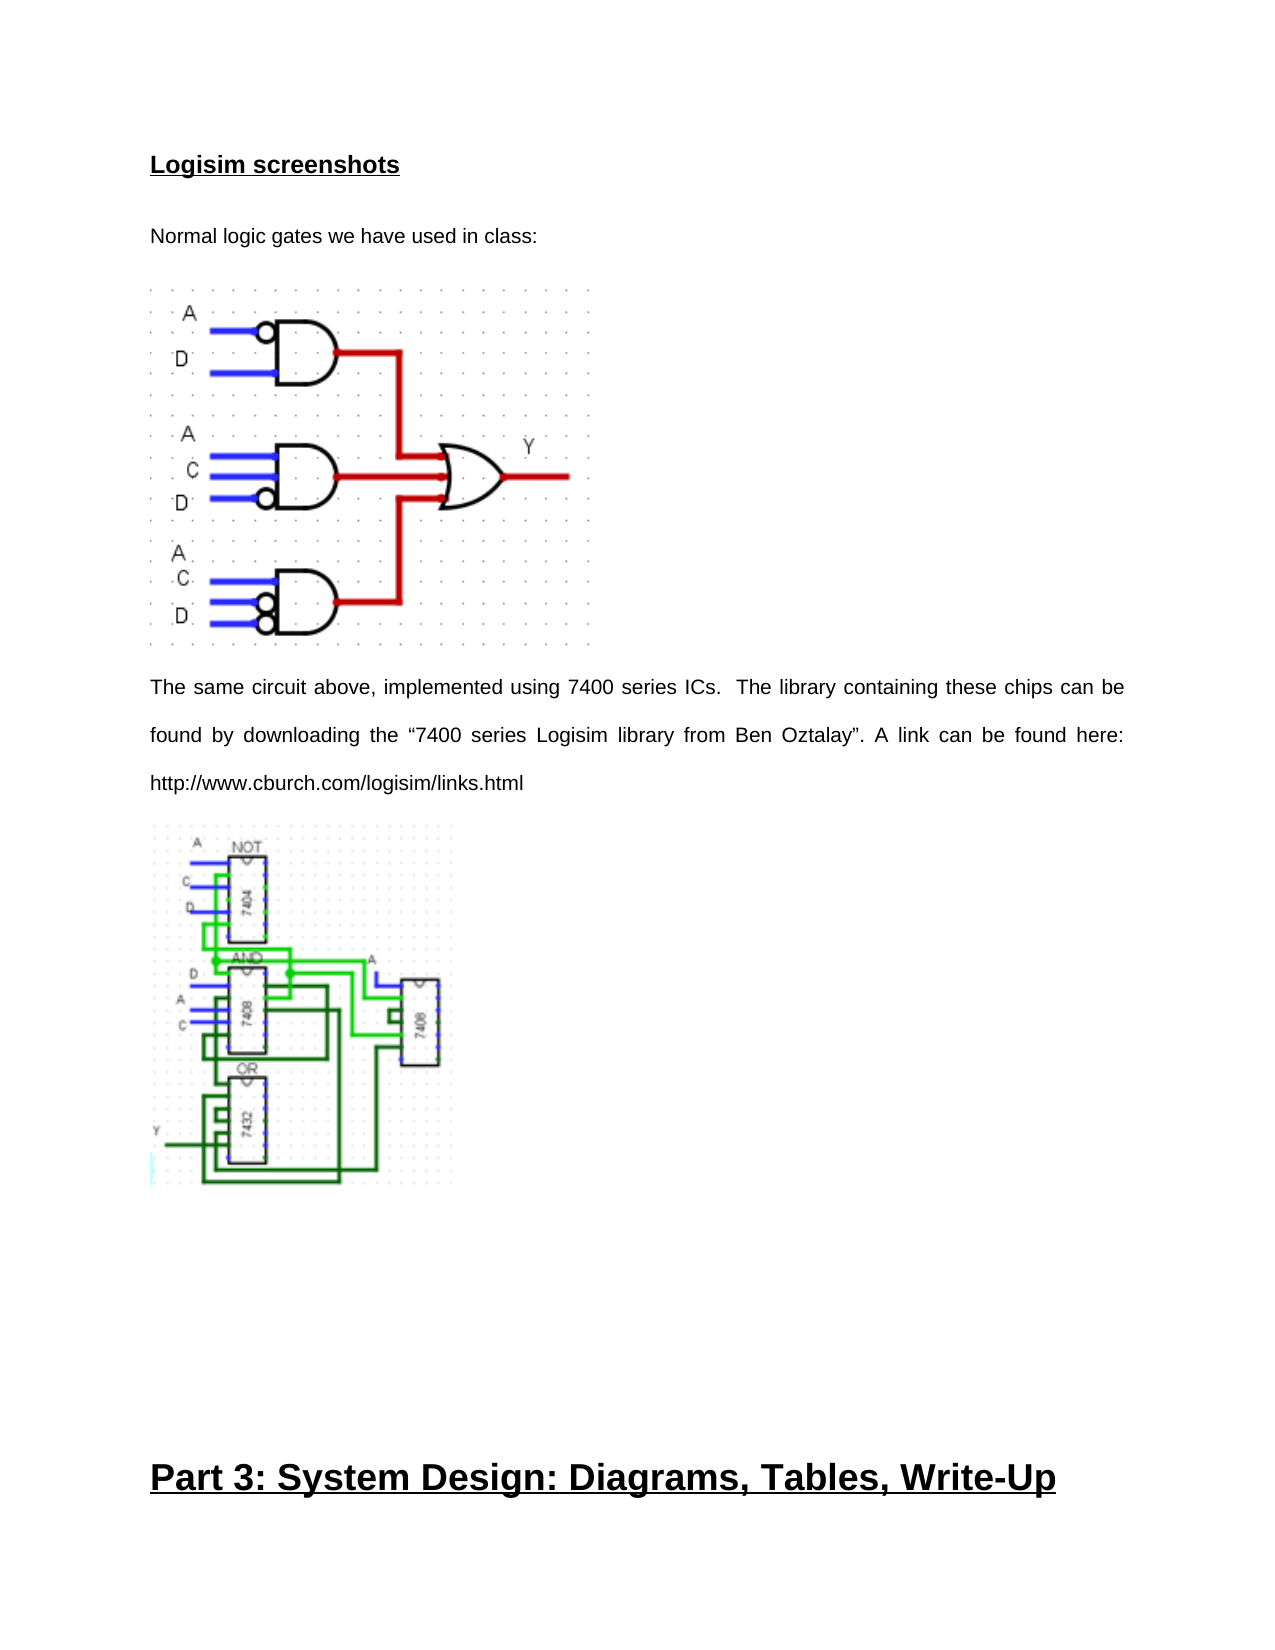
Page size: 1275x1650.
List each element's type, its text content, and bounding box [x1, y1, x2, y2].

text The same circuit above, implemented using 7400 series ICs. The library containing these chips can be found by downloading the “7400 series Logisim library from Ben Oztalay”. A link can be found here: http://www.cburch.com/logisim/links.html [150, 675, 1125, 795]
picture [150, 272, 594, 647]
text Logisim screenshots [150, 150, 1125, 179]
text Part 3: System Design: Diagrams, Tables, Write-Up [150, 1455, 1125, 1498]
picture [150, 818, 458, 1193]
text Normal logic gates we have used in class: [150, 224, 1125, 248]
